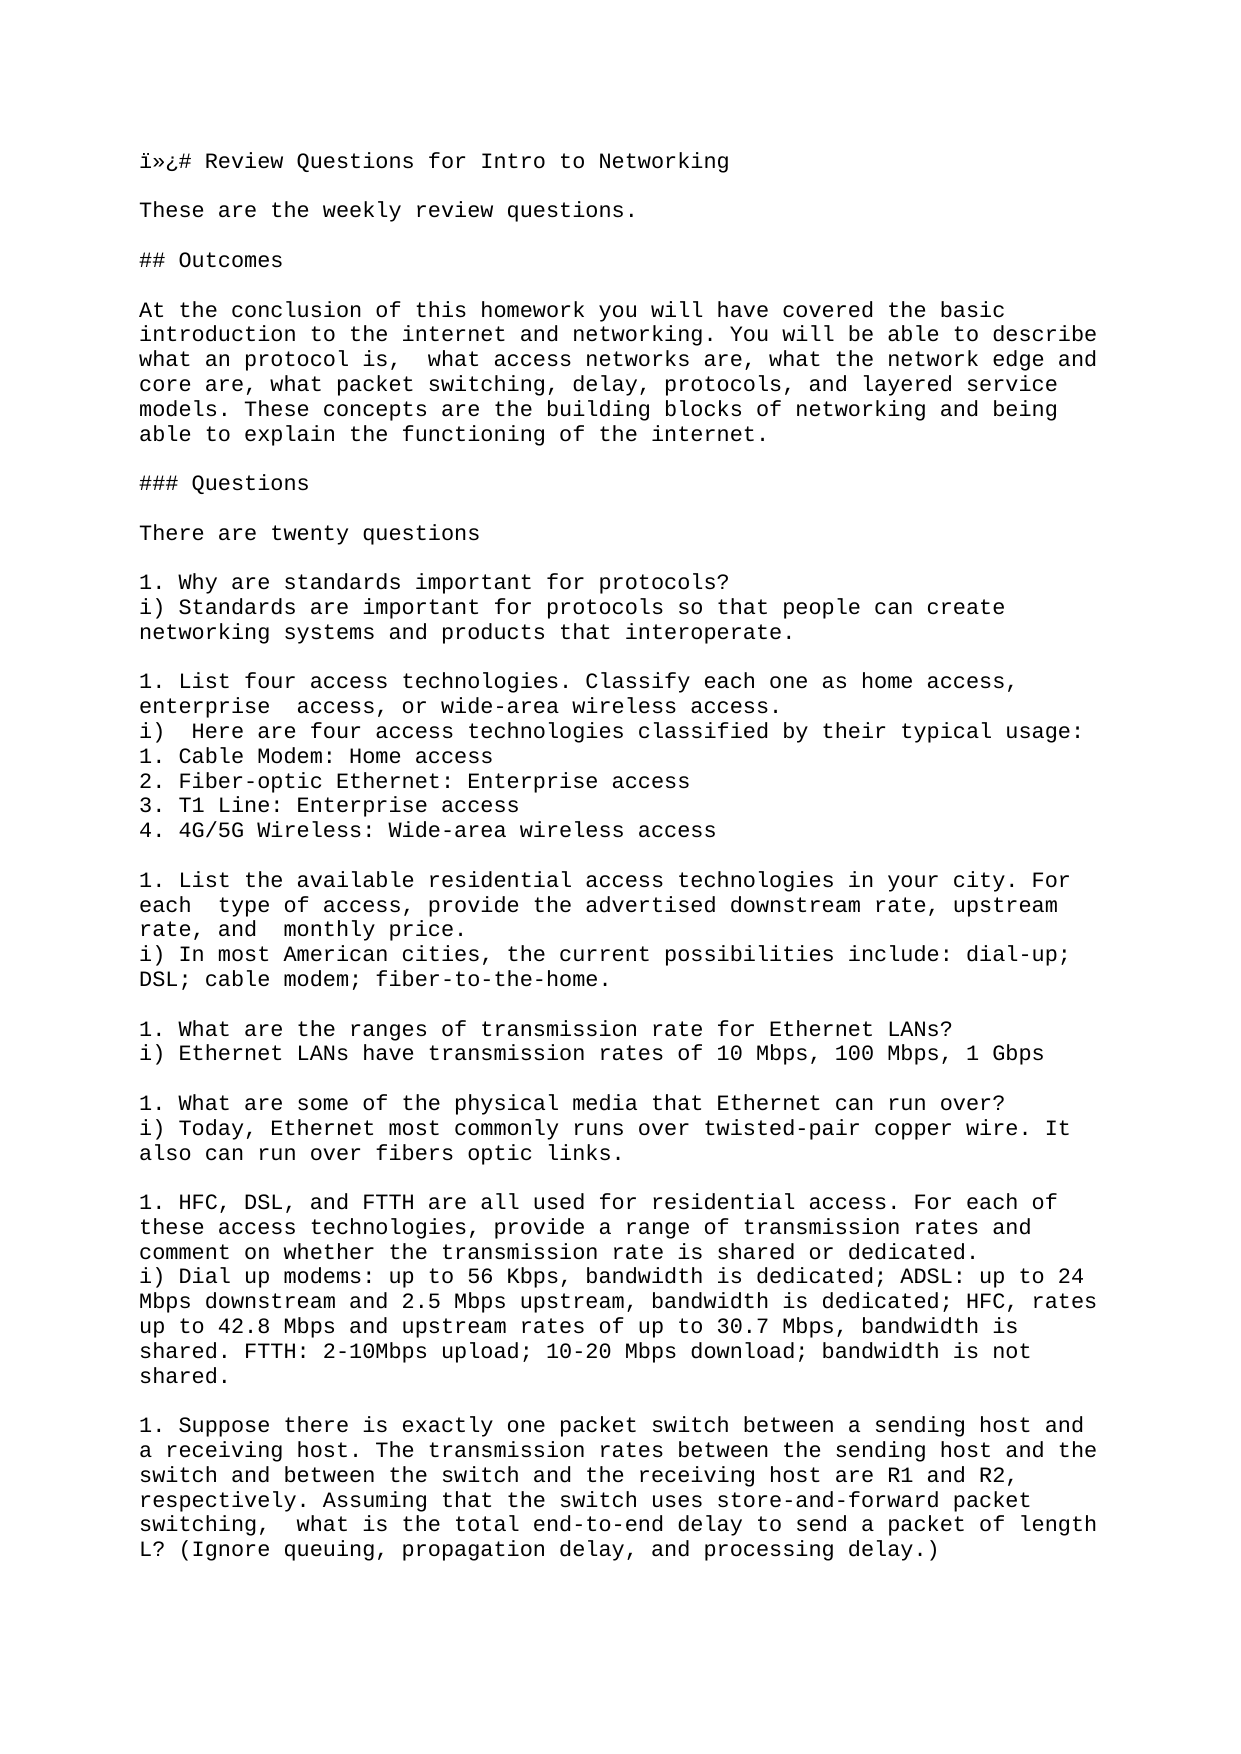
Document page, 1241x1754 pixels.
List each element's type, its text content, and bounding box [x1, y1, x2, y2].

text 1. List four access technologies. Classify each one as home access, enterprise access, or wide-area wireless access. [139, 671, 1101, 720]
text 4. 4G/5G Wireless: Wide-area wireless access [139, 819, 1101, 844]
text i) Dial up modems: up to 56 Kbps, bandwidth is dedicated; ADSL: up to 24 Mbps downstream and 2.5 Mbps upstream, bandwidth is dedicated; HFC, rates up to 42.8 Mbps and upstream rates of up to 30.7 Mbps, bandwidth is shared. FTTH: 2-10Mbps upload; 10-20 Mbps download; bandwidth is not shared. [139, 1266, 1101, 1389]
text ï»¿# Review Questions for Intro to Networking [139, 150, 1101, 175]
text i) Standards are important for protocols so that people can create networking systems and products that interoperate. [139, 596, 1101, 646]
text 1. What are the ranges of transmission rate for Ethernet LANs? [139, 1018, 1101, 1042]
text 1. What are some of the physical media that Ethernet can run over? [139, 1092, 1101, 1117]
text 1. Suppose there is exactly one packet switch between a sending host and a receiving host. The transmission rates between the sending host and the switch and between the switch and the receiving host are R1 and R2, respectively. Assuming that the switch uses store-and-forward packet switching, what is the total end-to-end delay to send a packet of length L? (Ignore queuing, propagation delay, and processing delay.) [139, 1414, 1101, 1563]
text These are the weekly review questions. [139, 199, 1101, 224]
text i) Here are four access technologies classified by their typical usage: [139, 720, 1101, 745]
text 1. Cable Modem: Home access [139, 745, 1101, 770]
text 3. T1 Line: Enterprise access [139, 794, 1101, 819]
text i) In most American cities, the current possibilities include: dial-up; DSL; cable modem; fiber-to-the-home. [139, 943, 1101, 993]
text At the conclusion of this homework you will have covered the basic introduction to the internet and networking. You will be able to describe what an protocol is, what access networks are, what the network edge and core are, what packet switching, delay, protocols, and layered service models. These concepts are the building blocks of networking and being able to explain the functioning of the internet. [139, 299, 1101, 447]
text 2. Fiber-optic Ethernet: Enterprise access [139, 770, 1101, 794]
text 1. List the available residential access technologies in your city. For each type of access, provide the advertised downstream rate, upstream rate, and monthly price. [139, 869, 1101, 943]
text ### Questions [139, 472, 1101, 497]
text ## Outcomes [139, 249, 1101, 274]
text 1. HFC, DSL, and FTTH are all used for residential access. For each of these access technologies, provide a range of transmission rates and comment on whether the transmission rate is shared or dedicated. [139, 1191, 1101, 1266]
text 1. Why are standards important for protocols? [139, 571, 1101, 596]
text There are twenty questions [139, 522, 1101, 547]
text i) Today, Ethernet most commonly runs over twisted-pair copper wire. It also can run over fibers optic links. [139, 1117, 1101, 1166]
text i) Ethernet LANs have transmission rates of 10 Mbps, 100 Mbps, 1 Gbps [139, 1042, 1101, 1067]
